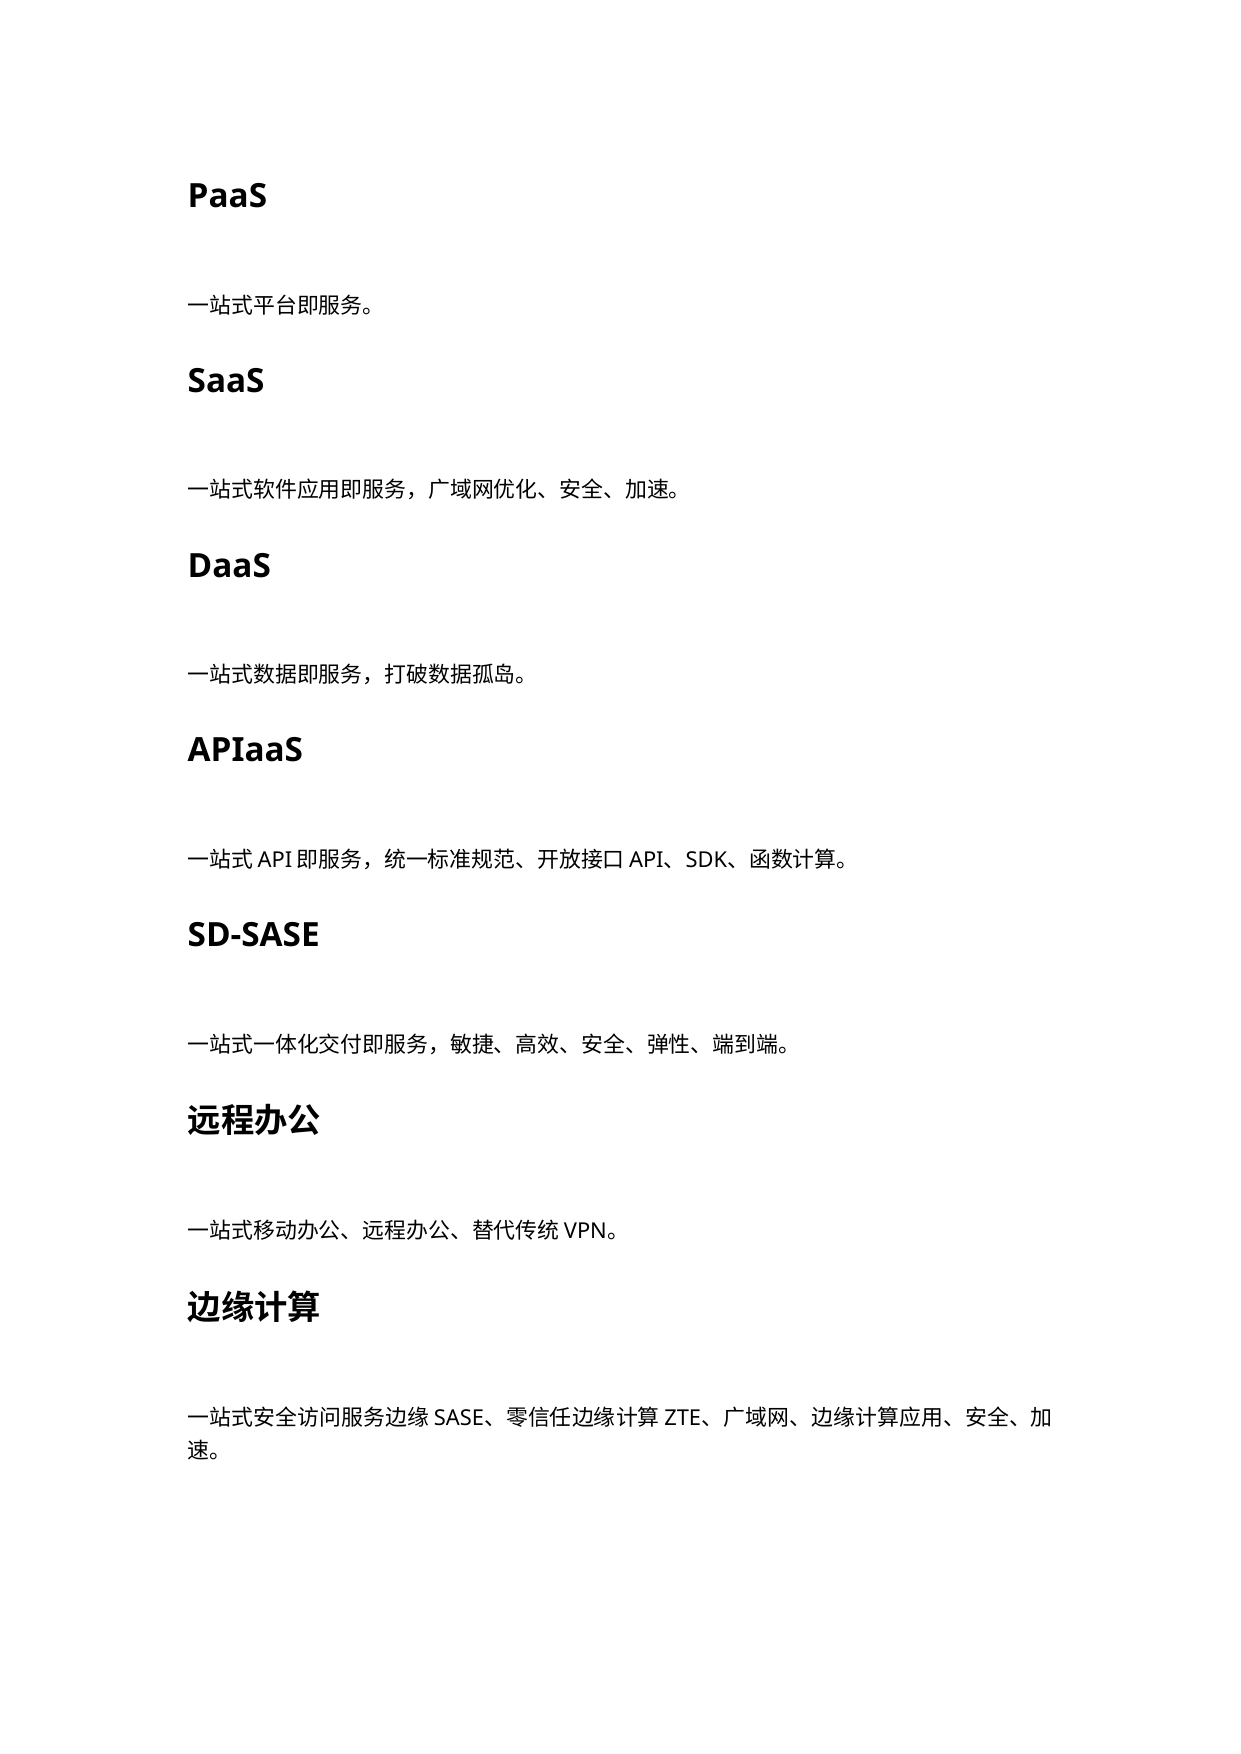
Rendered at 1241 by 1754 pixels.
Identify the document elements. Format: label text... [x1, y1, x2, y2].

subtitle 远程办公 [187, 1086, 1053, 1151]
subtitle 边缘计算 [187, 1273, 1053, 1338]
text 一站式安全访问服务边缘SASE、零信任边缘计算ZTE、广域网、边缘计算应用、安全、加速。 [187, 1400, 1053, 1465]
text 一站式软件应用即服务，广域网优化、安全、加速。 [187, 472, 1053, 504]
text 一站式移动办公、远程办公、替代传统VPN。 [187, 1213, 1053, 1246]
text 一站式一体化交付即服务，敏捷、高效、安全、弹性、端到端。 [187, 1026, 1053, 1059]
subtitle SD-SASE [187, 901, 1053, 966]
subtitle DaaS [187, 532, 1053, 597]
text 一站式API即服务，统一标准规范、开放接口API、SDK、函数计算。 [187, 842, 1053, 874]
text 一站式数据即服务，打破数据孤岛。 [187, 657, 1053, 689]
subtitle PaaS [187, 162, 1053, 227]
text 一站式平台即服务。 [187, 287, 1053, 320]
subtitle SaaS [187, 347, 1053, 412]
subtitle APIaaS [187, 716, 1053, 781]
